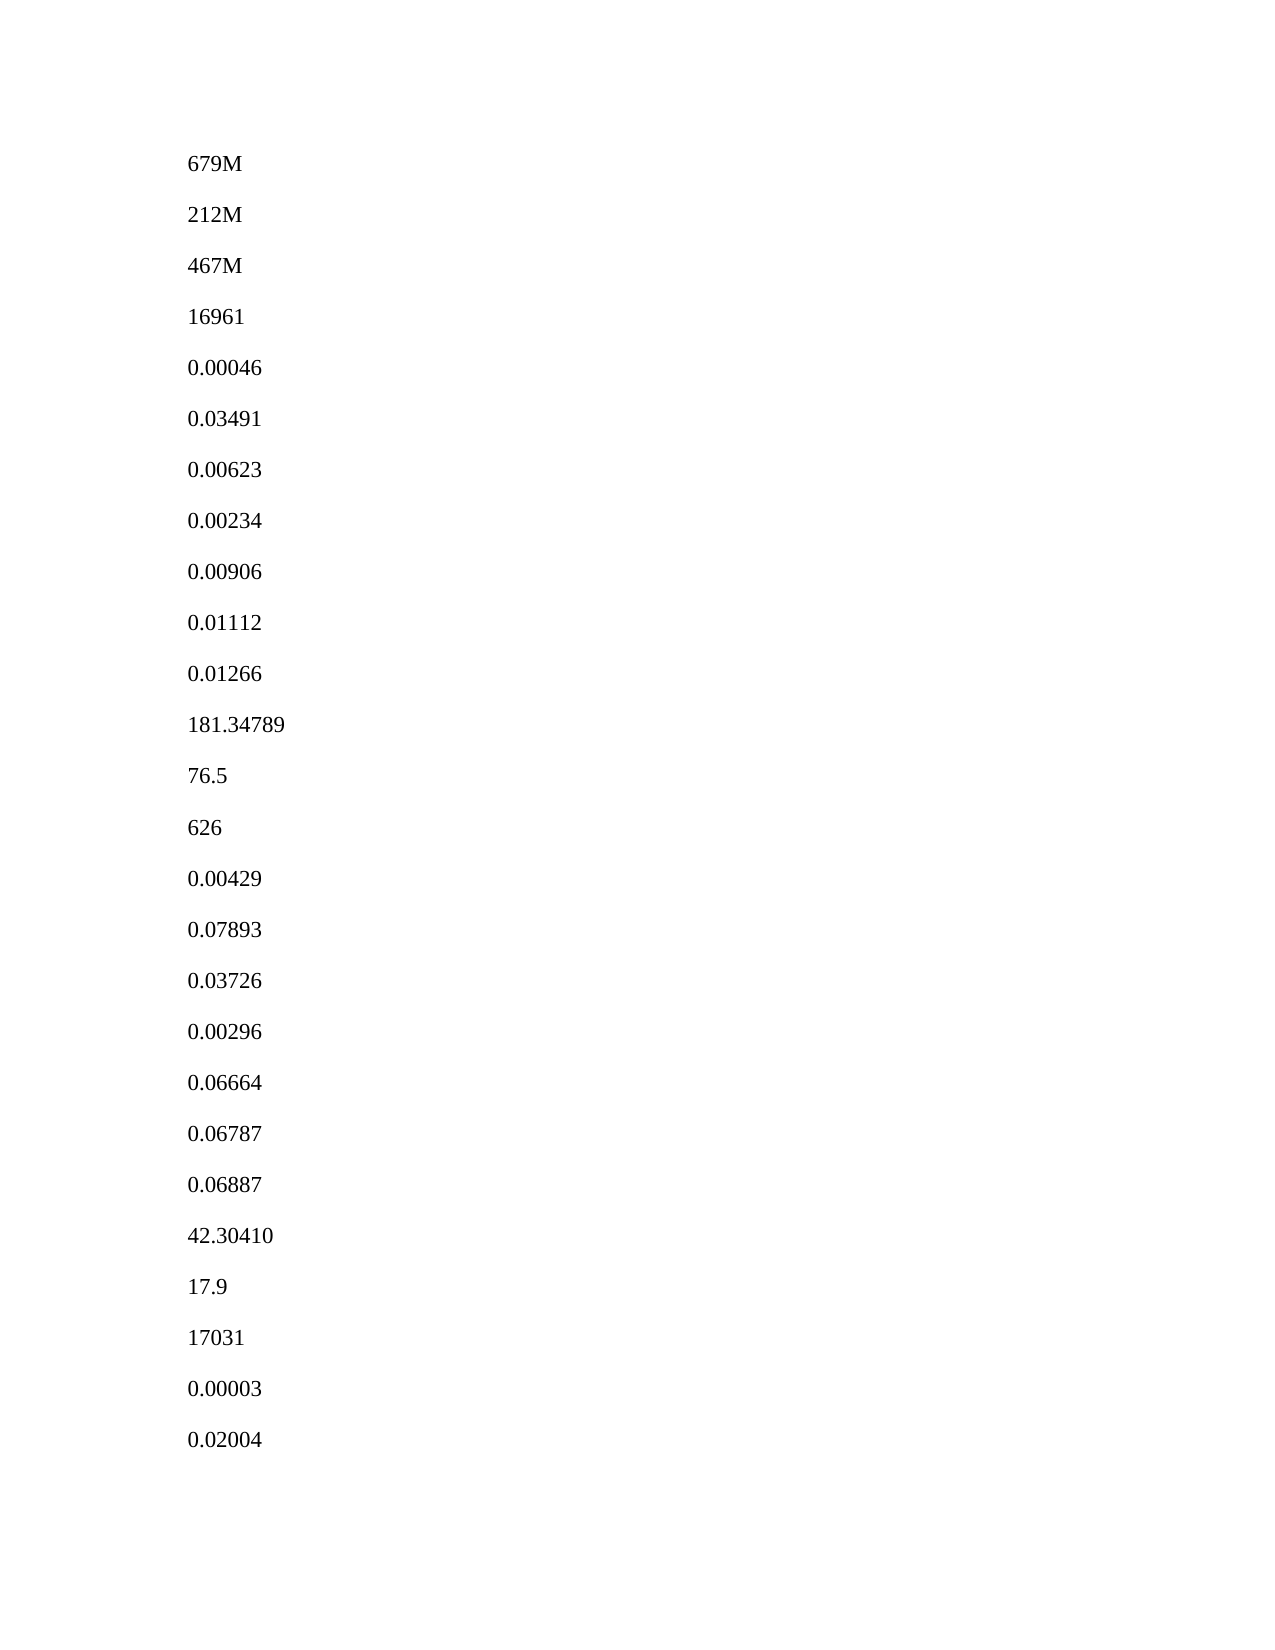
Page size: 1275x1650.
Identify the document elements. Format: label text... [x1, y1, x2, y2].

table_cell 0.00623 [176, 456, 1076, 507]
table_cell 181.34789 [176, 711, 1076, 762]
table_cell 0.06887 [176, 1171, 1076, 1222]
table_cell 0.01266 [176, 660, 1076, 711]
table_cell 0.07893 [176, 916, 1076, 967]
table_cell 0.03726 [176, 967, 1076, 1018]
table_cell 17031 [176, 1324, 1076, 1375]
table_cell 0.03491 [176, 405, 1076, 456]
table_cell 0.06664 [176, 1069, 1076, 1120]
table_cell 626 [176, 814, 1076, 864]
table_cell 467M [176, 252, 1076, 303]
table_cell 16961 [176, 303, 1076, 354]
table_cell 0.00046 [176, 354, 1076, 405]
table_cell 0.00234 [176, 507, 1076, 558]
table_cell 0.02004 [176, 1426, 1076, 1477]
table_cell 17.9 [176, 1273, 1076, 1324]
table_cell 0.00003 [176, 1375, 1076, 1426]
table_cell 42.30410 [176, 1222, 1076, 1273]
table_cell 0.06787 [176, 1120, 1076, 1171]
table_header 679M [176, 150, 1076, 201]
table_cell 76.5 [176, 763, 1076, 813]
table_cell 212M [176, 201, 1076, 252]
table_cell 0.01112 [176, 609, 1076, 660]
table_cell 0.00429 [176, 865, 1076, 916]
table_cell 0.00906 [176, 558, 1076, 609]
table_cell 0.00296 [176, 1018, 1076, 1069]
